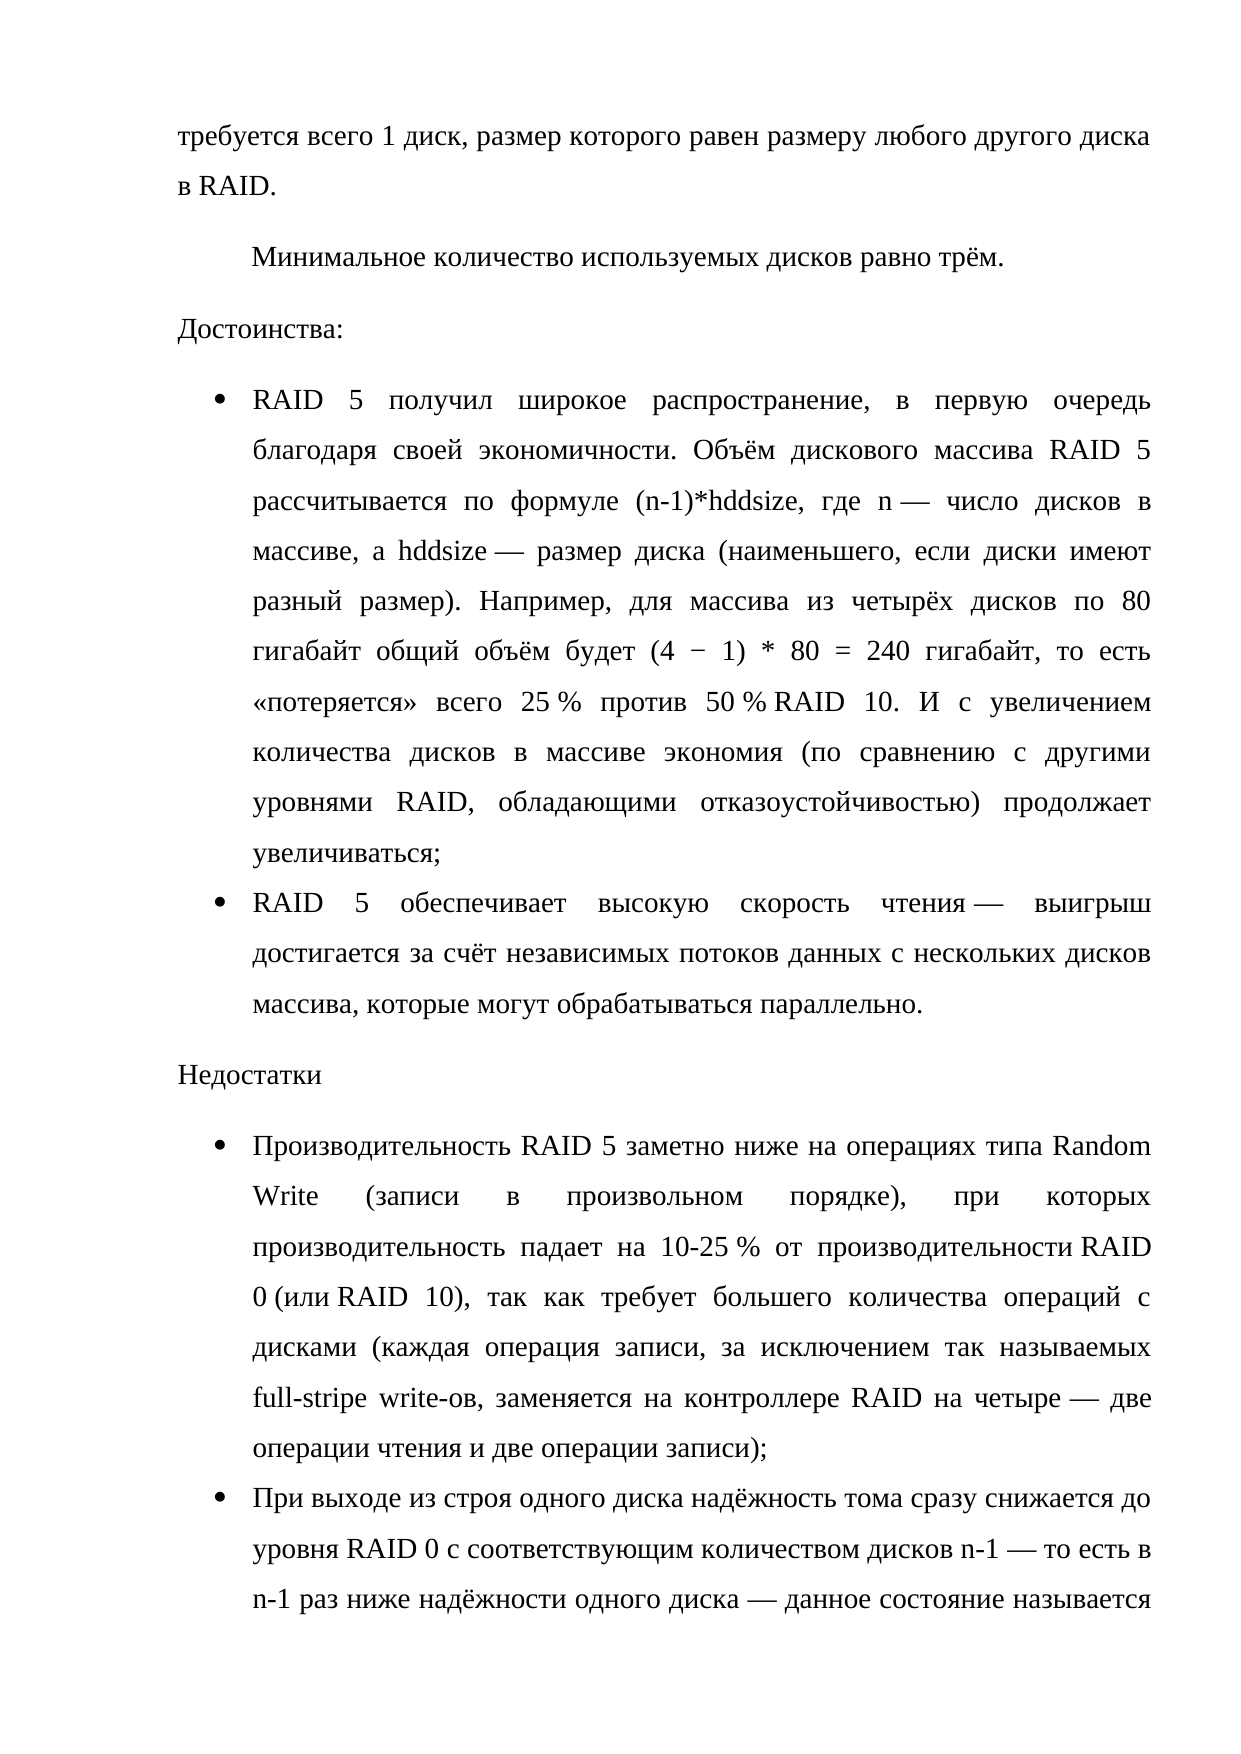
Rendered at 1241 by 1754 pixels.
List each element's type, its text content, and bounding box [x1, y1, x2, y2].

list RAID 5 получил широкое распространение, в первую очередь благодаря своей экономичности. Объём дискового массива RAID 5 рассчитывается по формуле (n-1)*hddsize, где n — число дисков в массиве, а hddsize — размер диска (наименьшего, если диски имеют разный размер). Например, для массива из четырёх дисков по 80 гигабайт общий объём будет (4 − 1) * 80 = 240 гигабайт, то есть «потеряется» всего 25 % против 50 % RAID 10. И с увеличением количества дисков в массиве экономия (по сравнению с другими уровнями RAID, обладающими отказоустойчивостью) продолжает увеличиваться; [215, 382, 1152, 868]
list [215, 1480, 1152, 1615]
text Недостатки [177, 1057, 1152, 1091]
text Достоинства: [177, 311, 1152, 344]
list RAID 5 обеспечивает высокую скорость чтения — выигрыш достигается за счёт независимых потоков данных с нескольких дисков массива, которые могут обрабатываться параллельно. [215, 885, 1152, 1019]
text Минимальное количество используемых дисков равно трём. [177, 239, 1152, 273]
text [177, 118, 1152, 202]
list Производительность RAID 5 заметно ниже на операциях типа Random Write (записи в произвольном порядке), при которых производительность падает на 10-25 % от производительности RAID 0 (или RAID 10), так как требует большего количества операций с дисками (каждая операция записи, за исключением так называемых full-stripe write-ов, заменяется на контроллере RAID на четыре — две операции чтения и две операции записи); [215, 1128, 1152, 1464]
